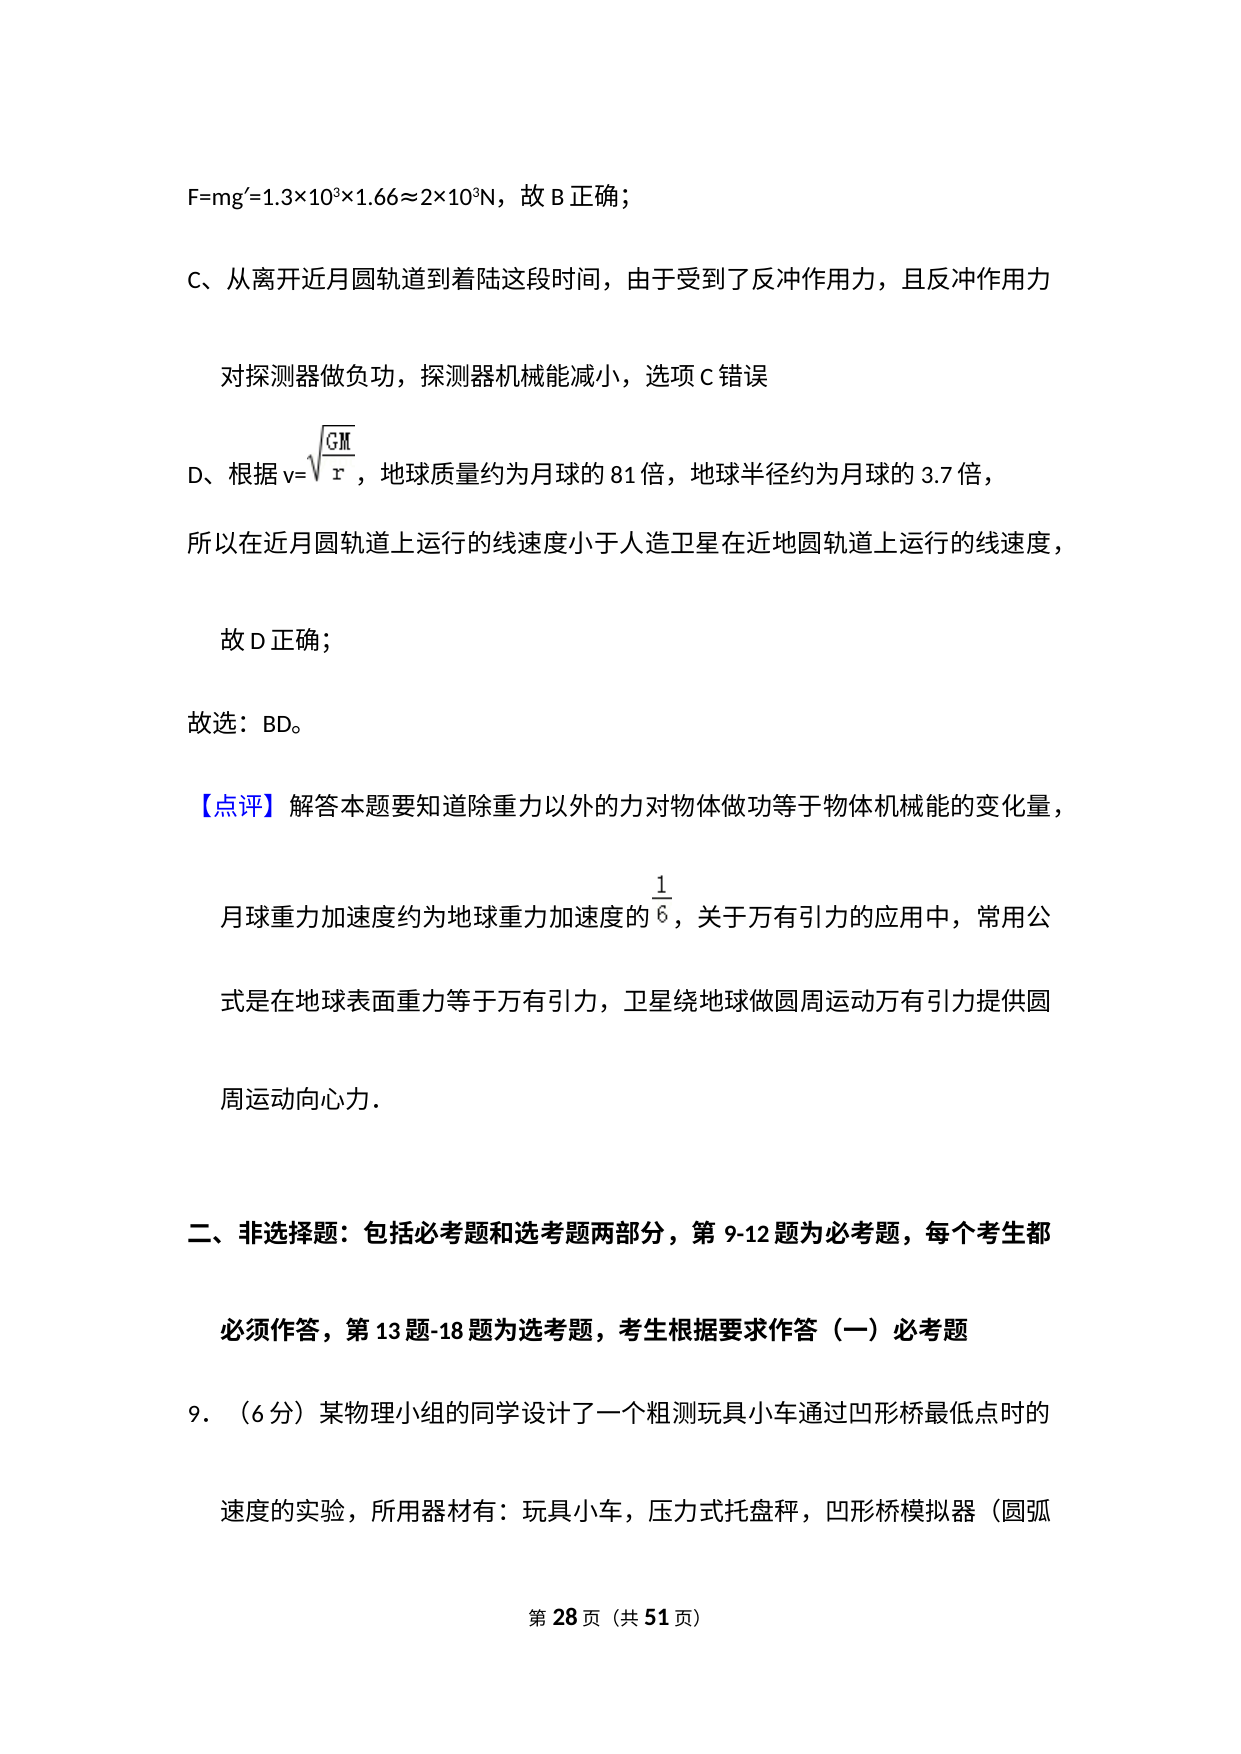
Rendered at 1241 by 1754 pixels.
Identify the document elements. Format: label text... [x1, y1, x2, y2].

text 【点评】解答本题要知道除重力以外的力对物体做功等于物体机械能的变化量，月球重力加速度约为地球重力加速度的，关于万有引力的应用中，常用公式是在地球表面重力等于万有引力，卫星绕地球做圆周运动万有引力提供圆周运动向心力． [187, 772, 1053, 1130]
text 二、非选择题：包括必考题和选考题两部分，第9-12题为必考题，每个考生都必须作答，第13题-18题为选考题，考生根据要求作答（一）必考题 [187, 1199, 1053, 1361]
picture [306, 425, 356, 484]
text C、从离开近月圆轨道到着陆这段时间，由于受到了反冲作用力，且反冲作用力对探测器做负功，探测器机械能减小，选项C错误 [187, 245, 1053, 407]
text 故选：BD。 [187, 689, 1053, 754]
picture [652, 871, 672, 926]
text 9．（6分）某物理小组的同学设计了一个粗测玩具小车通过凹形桥最低点时的速度的实验，所用器材有：玩具小车，压力式托盘秤，凹形桥模拟器（圆弧部分的半径为R=0.20m） [187, 1379, 1053, 1542]
text 所以在近月圆轨道上运行的线速度小于人造卫星在近地圆轨道上运行的线速度，故D正确； [187, 509, 1053, 671]
text D、根据v=，地球质量约为月球的81倍，地球半径约为月球的3.7倍， [187, 426, 1053, 491]
text F=mg′=1.3×103×1.66≈2×103N，故B正确； [187, 162, 1053, 227]
